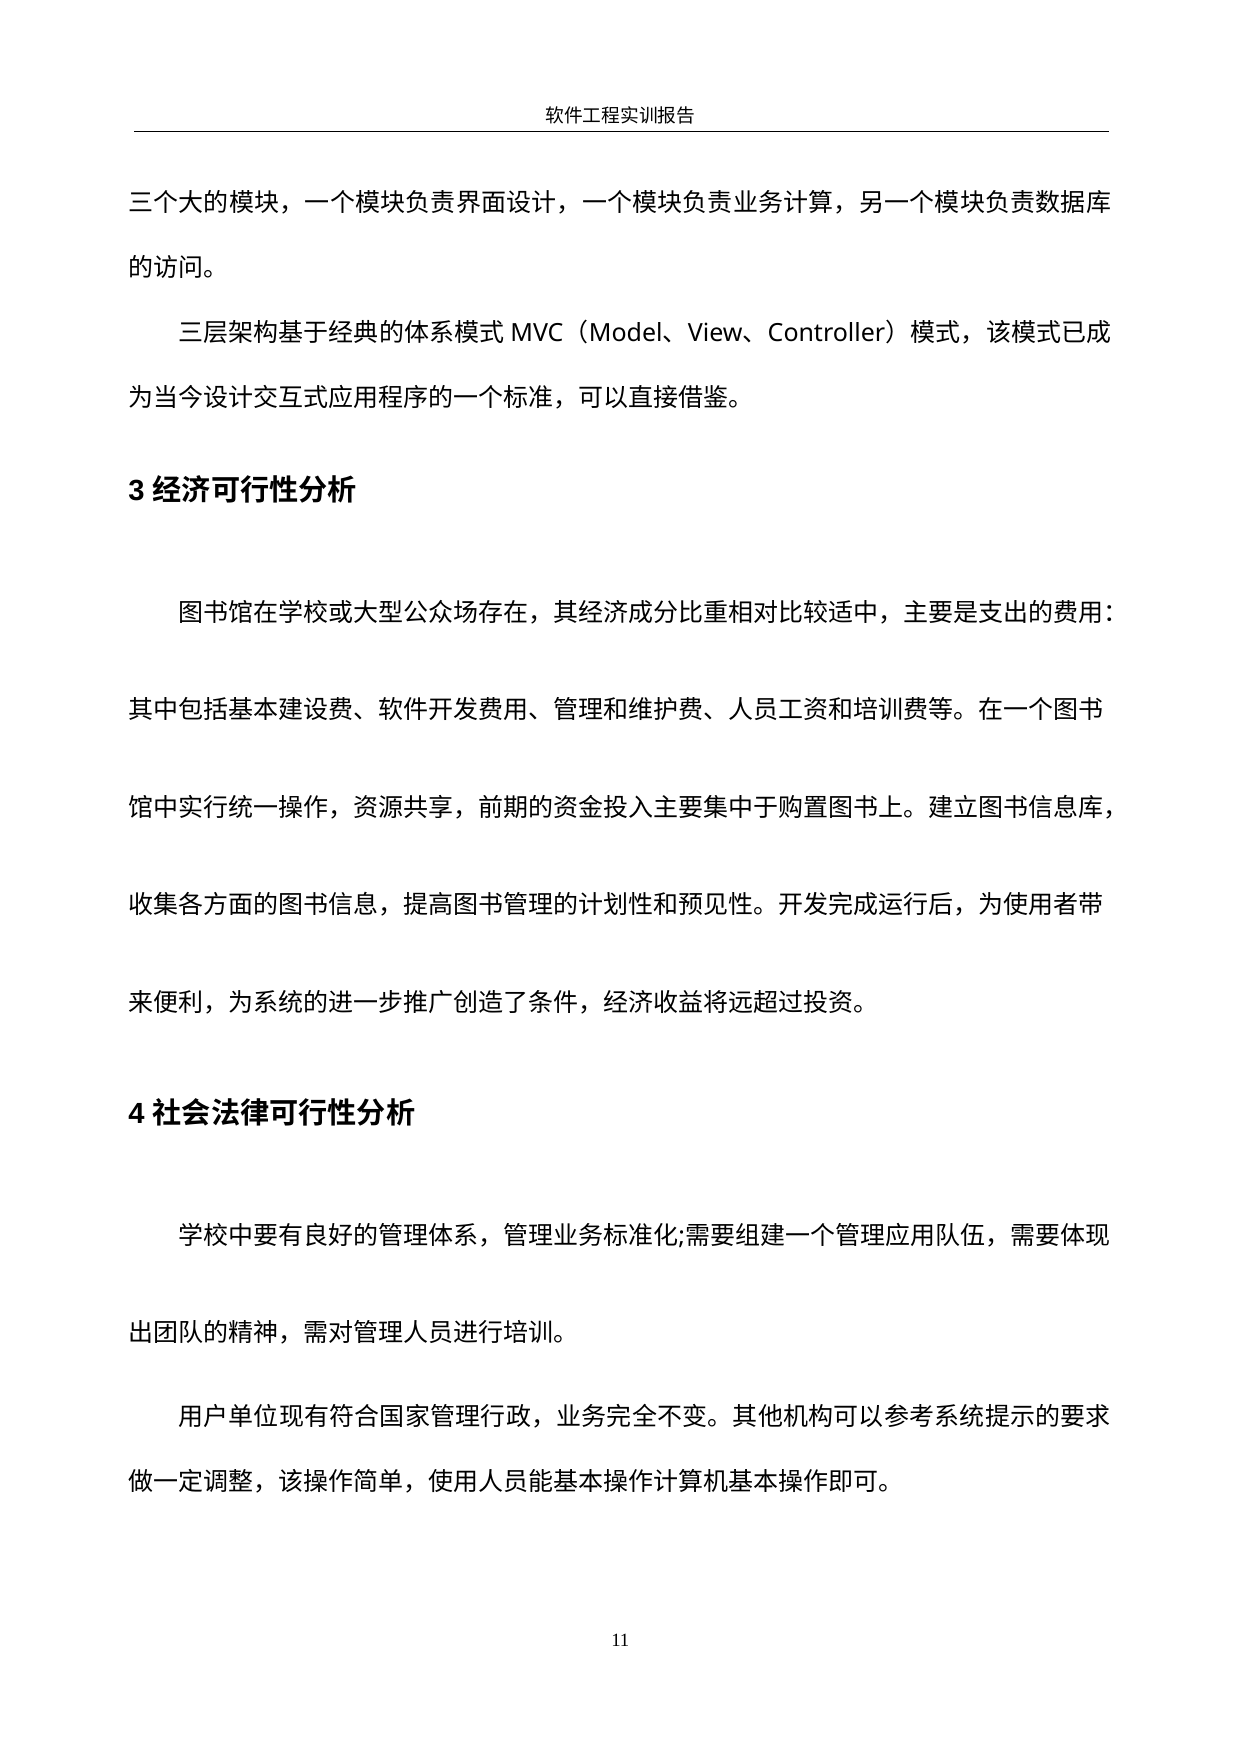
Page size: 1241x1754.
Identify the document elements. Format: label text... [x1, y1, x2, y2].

text 图书馆在学校或大型公众场存在，其经济成分比重相对比较适中，主要是支出的费用：其中包括基本建设费、软件开发费用、管理和维护费、人员工资和培训费等。在一个图书馆中实行统一操作，资源共享，前期的资金投入主要集中于购置图书上。建立图书信息库，收集各方面的图书信息，提高图书管理的计划性和预见性。开发完成运行后，为使用者带来便利，为系统的进一步推广创造了条件，经济收益将远超过投资。 [128, 578, 1112, 1033]
text 用户单位现有符合国家管理行政，业务完全不变。其他机构可以参考系统提示的要求做一定调整，该操作简单，使用人员能基本操作计算机基本操作即可。 [128, 1382, 1112, 1512]
text 三层架构基于经典的体系模式MVC（Model、View、Controller）模式，该模式已成为当今设计交互式应用程序的一个标准，可以直接借鉴。 [128, 298, 1112, 428]
subtitle 3 经济可行性分析 [128, 455, 1112, 520]
subtitle 4 社会法律可行性分析 [128, 1078, 1112, 1143]
text 学校中要有良好的管理体系，管理业务标准化;需要组建一个管理应用队伍，需要体现出团队的精神，需对管理人员进行培训。 [128, 1201, 1112, 1363]
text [128, 168, 1112, 298]
